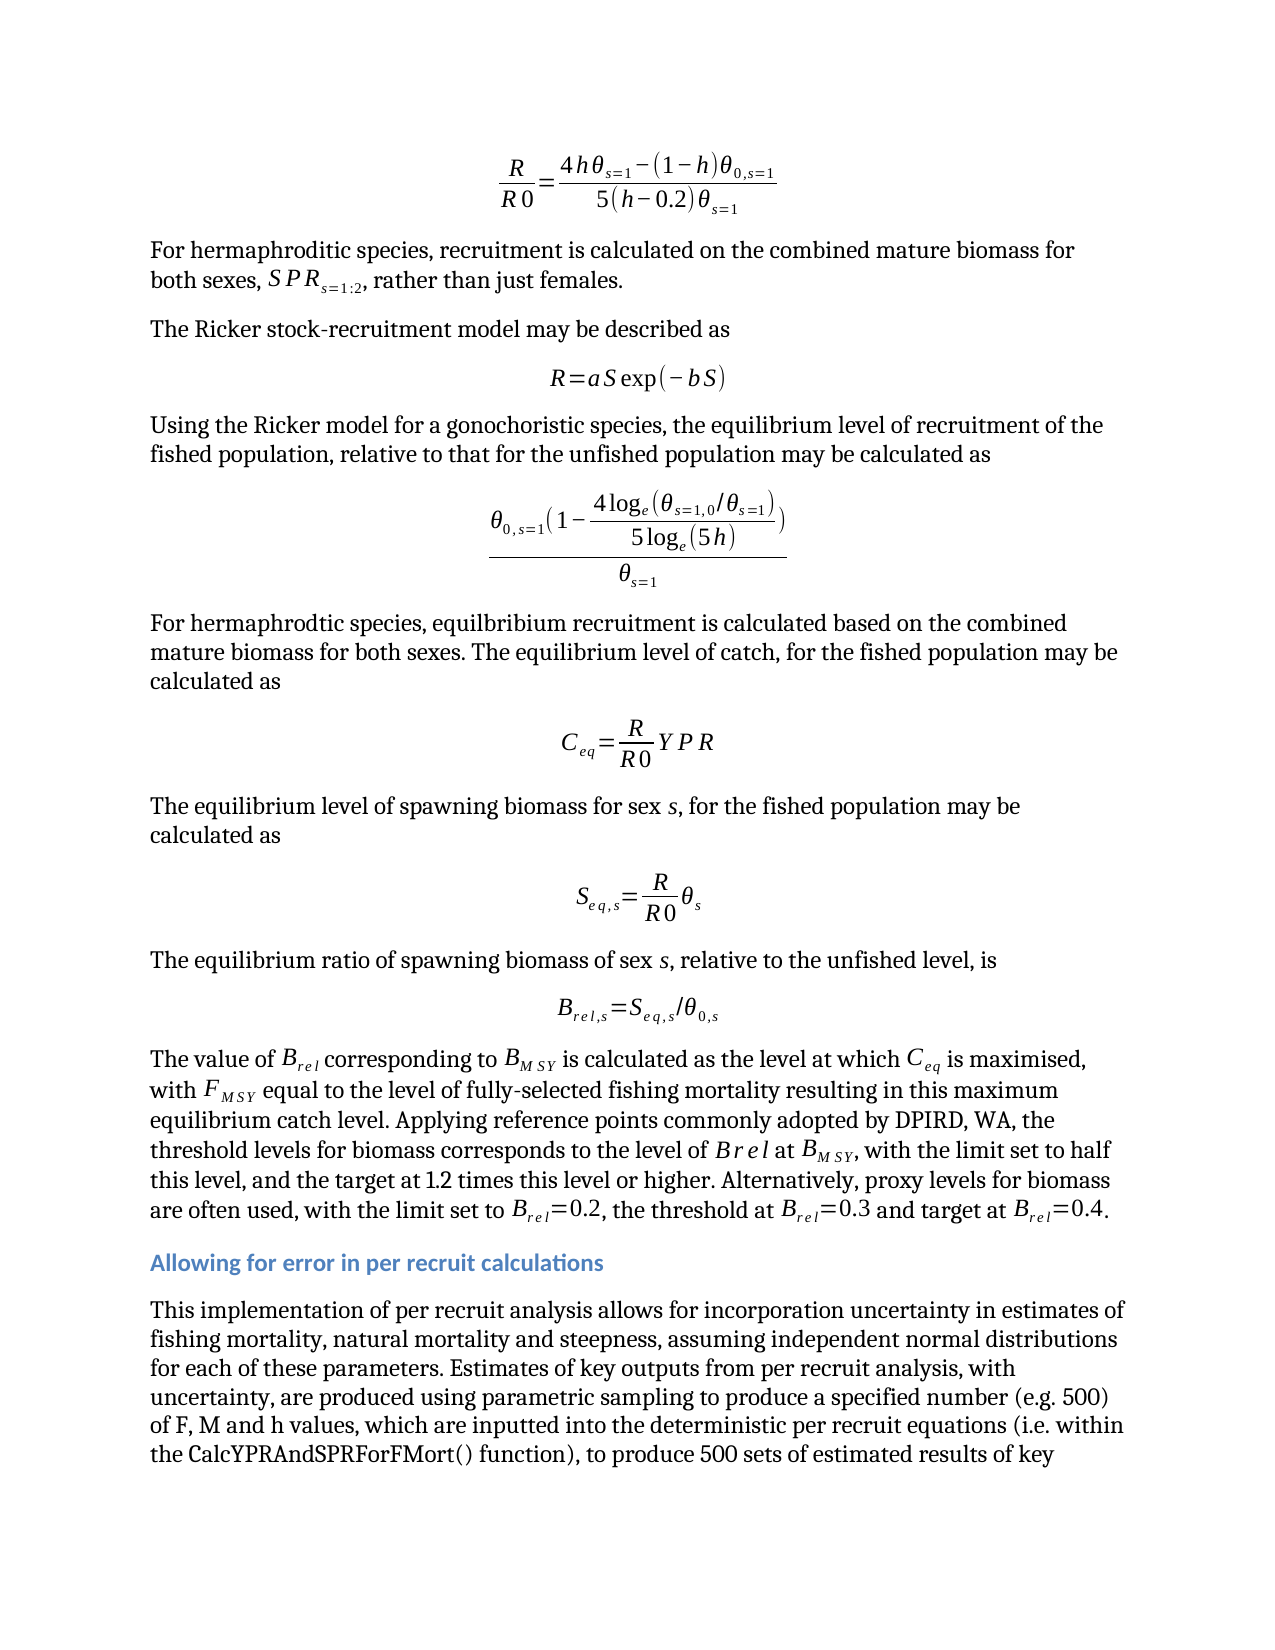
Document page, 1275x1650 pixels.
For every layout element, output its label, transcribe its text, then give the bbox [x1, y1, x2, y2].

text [150, 1296, 1125, 1469]
text For hermaphrodtic species, equilbribium recruitment is calculated based on the combined mature biomass for both sexes. The equilibrium level of catch, for the fished population may be calculated as [150, 609, 1125, 695]
subtitle Allowing for error in per recruit calculations [150, 1247, 1125, 1278]
text The Ricker stock-recruitment model may be described as [150, 315, 1125, 344]
text Using the Ricker model for a gonochoristic species, the equilibrium level of recruitment of the fished population, relative to that for the unfished population may be calculated as [150, 411, 1125, 469]
text The value of corresponding to is calculated as the level at which is maximised, with equal to the level of fully-selected fishing mortality resulting in this maximum equilibrium catch level. Applying reference points commonly adopted by DPIRD, WA, the threshold levels for biomass corresponds to the level of at , with the limit set to half this level, and the target at 1.2 times this level or higher. Alternatively, proxy levels for biomass are often used, with the limit set to , the threshold at and target at . [150, 1043, 1125, 1226]
text The equilibrium level of spawning biomass for sex , for the fished population may be calculated as [150, 792, 1125, 849]
text The equilibrium ratio of spawning biomass of sex , relative to the unfished level, is [150, 946, 1125, 974]
text For hermaphroditic species, recruitment is calculated on the combined mature biomass for both sexes, , rather than just females. [150, 236, 1125, 296]
